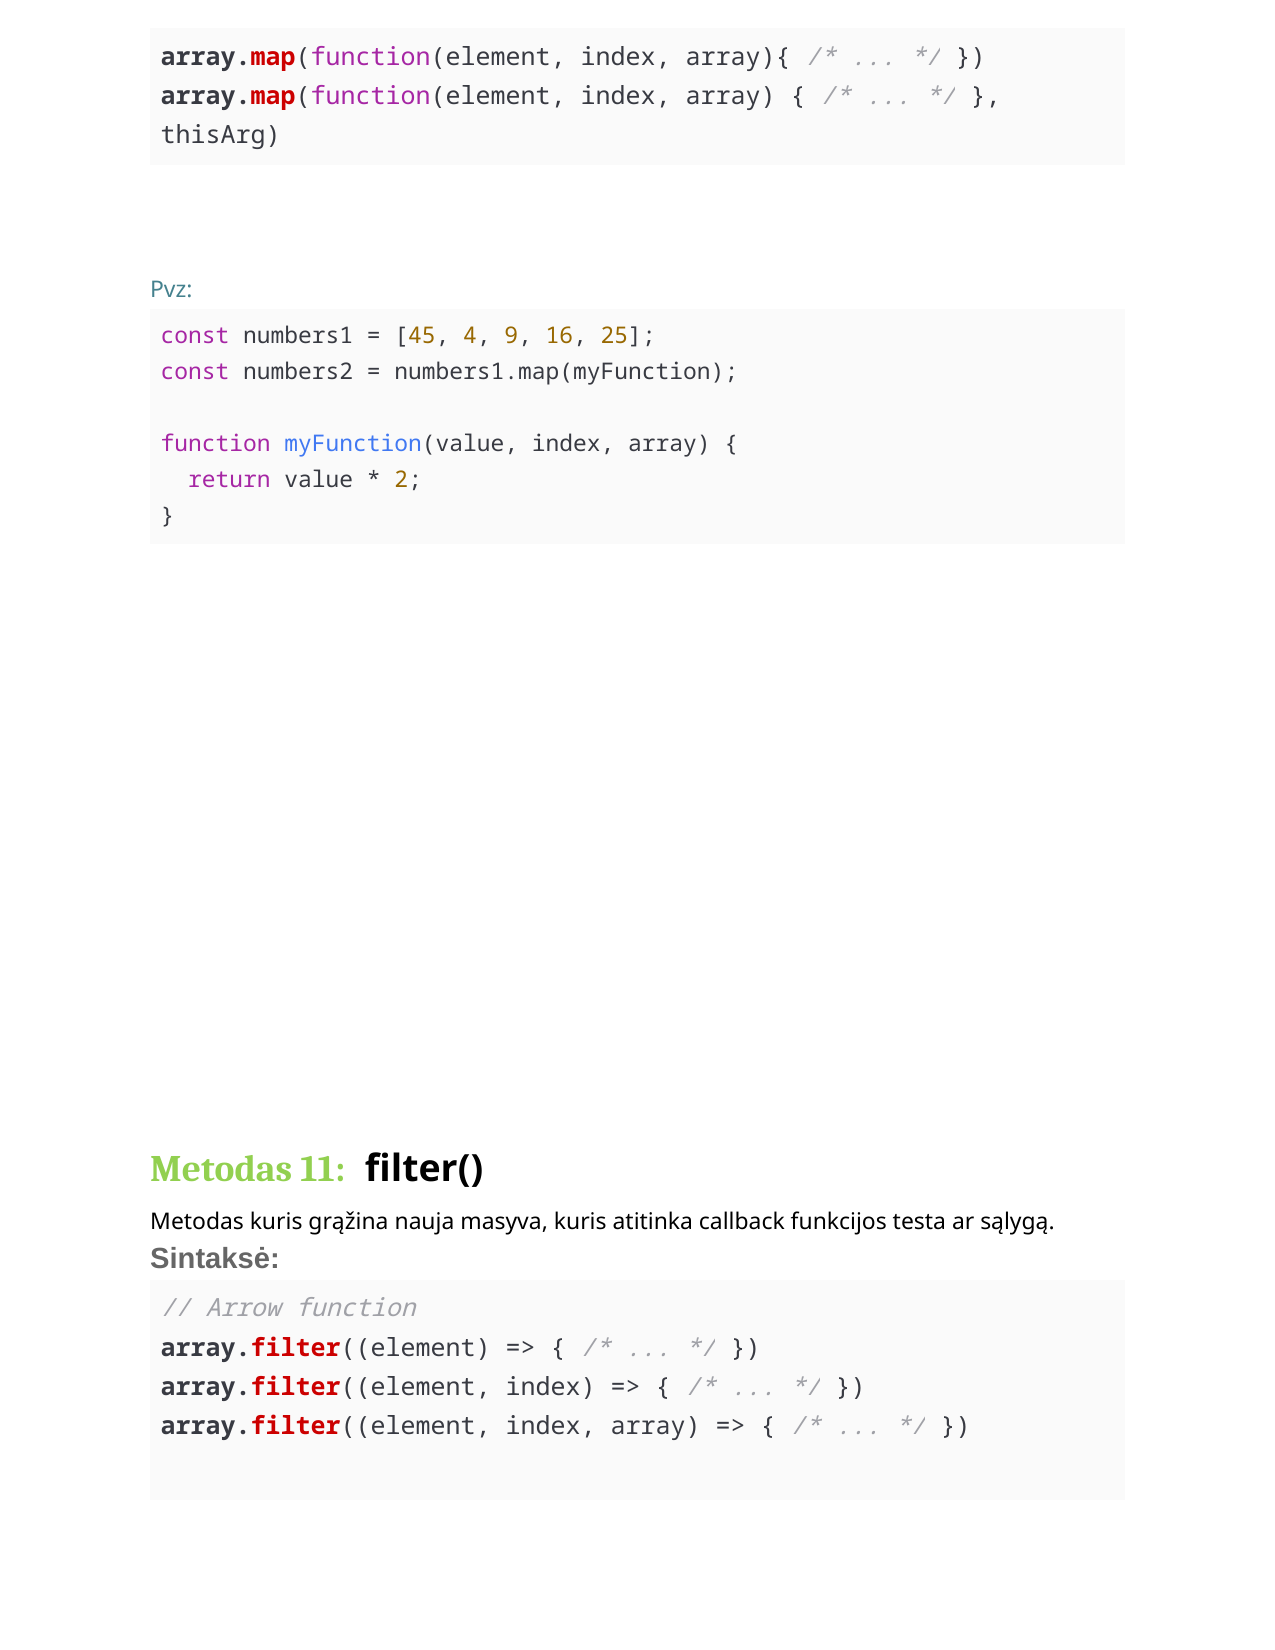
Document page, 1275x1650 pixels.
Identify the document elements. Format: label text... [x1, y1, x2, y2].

table_header const numbers1 = [45, 4, 9, 16, 25]; const numbers2 = numbers1.map(myFunction); function myFunction(value, index, array) { return value * 2; } [150, 309, 1125, 544]
text Pvz: [150, 273, 1125, 304]
subtitle Metodas 11: filter() [150, 1142, 1125, 1193]
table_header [150, 1280, 1125, 1500]
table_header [150, 28, 1125, 165]
text Metodas kuris grąžina nauja masyva, kuris atitinka callback funkcijos testa ar sąlygą. [150, 1205, 1125, 1236]
text Sintaksė: [150, 1241, 1125, 1274]
